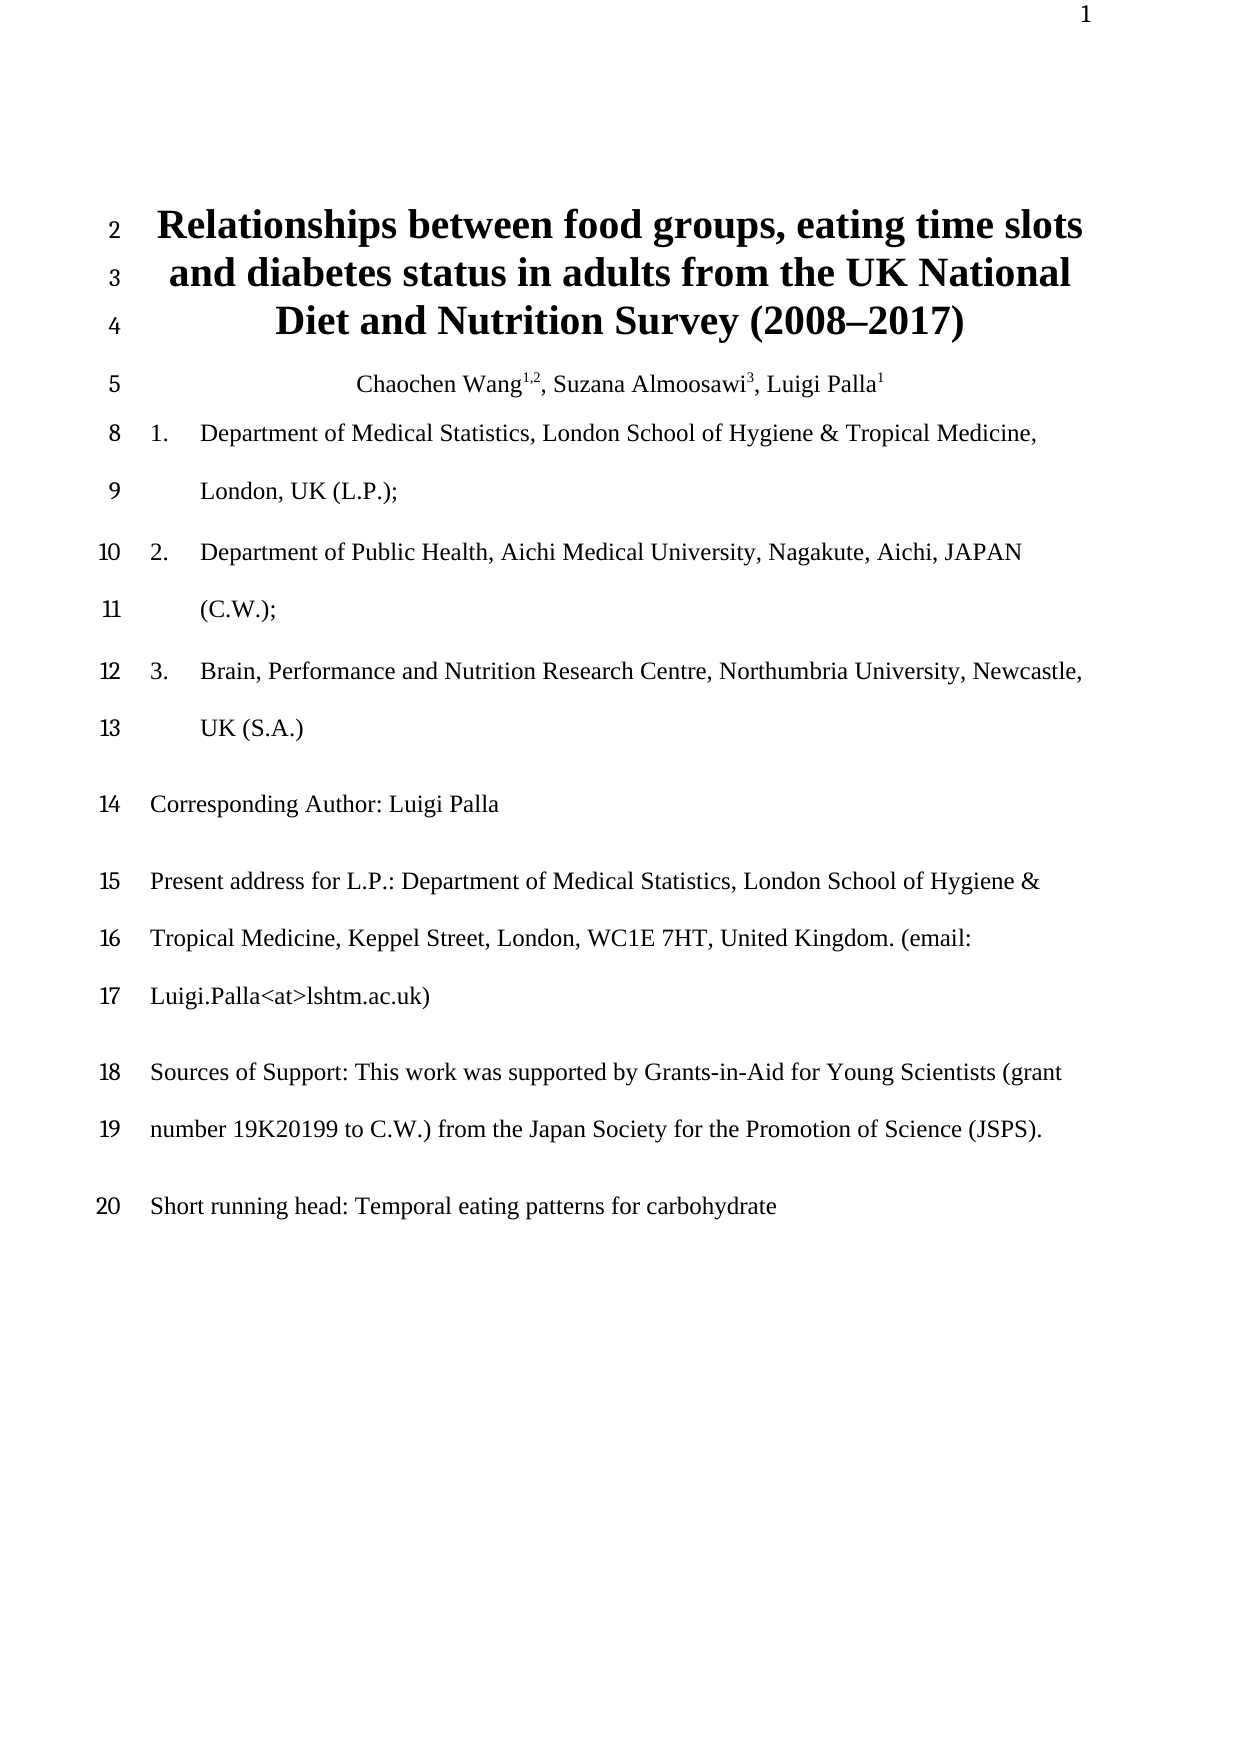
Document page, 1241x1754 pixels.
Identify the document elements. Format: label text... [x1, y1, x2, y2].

text Present address for L.P.: Department of Medical Statistics, London School of Hygiene & Tropical Medicine, Keppel Street, London, WC1E 7HT, United Kingdom. (email: Luigi.Palla<at>lshtm.ac.uk) [150, 866, 1090, 1009]
text Sources of Support: This work was supported by Grants-in-Aid for Young Scientists (grant number 19K20199 to C.W.) from the Japan Society for the Promotion of Science (JSPS). [150, 1057, 1090, 1143]
text Corresponding Author: Luigi Palla [150, 789, 1090, 818]
title Relationships between food groups, eating time slots and diabetes status in adults from the UK National Diet and Nutrition Survey (2008–2017) [150, 200, 1090, 344]
list Brain, Performance and Nutrition Research Centre, Northumbria University, Newcastle, UK (S.A.) [150, 656, 1090, 742]
text Chaochen Wang1,2, Suzana Almoosawi3, Luigi Palla1 [150, 369, 1090, 397]
list Department of Public Health, Aichi Medical University, Nagakute, Aichi, JAPAN (C.W.); [150, 537, 1090, 623]
list Department of Medical Statistics, London School of Hygiene & Tropical Medicine, London, UK (L.P.); [150, 418, 1090, 504]
text Short running head: Temporal eating patterns for carbohydrate [150, 1191, 1090, 1219]
